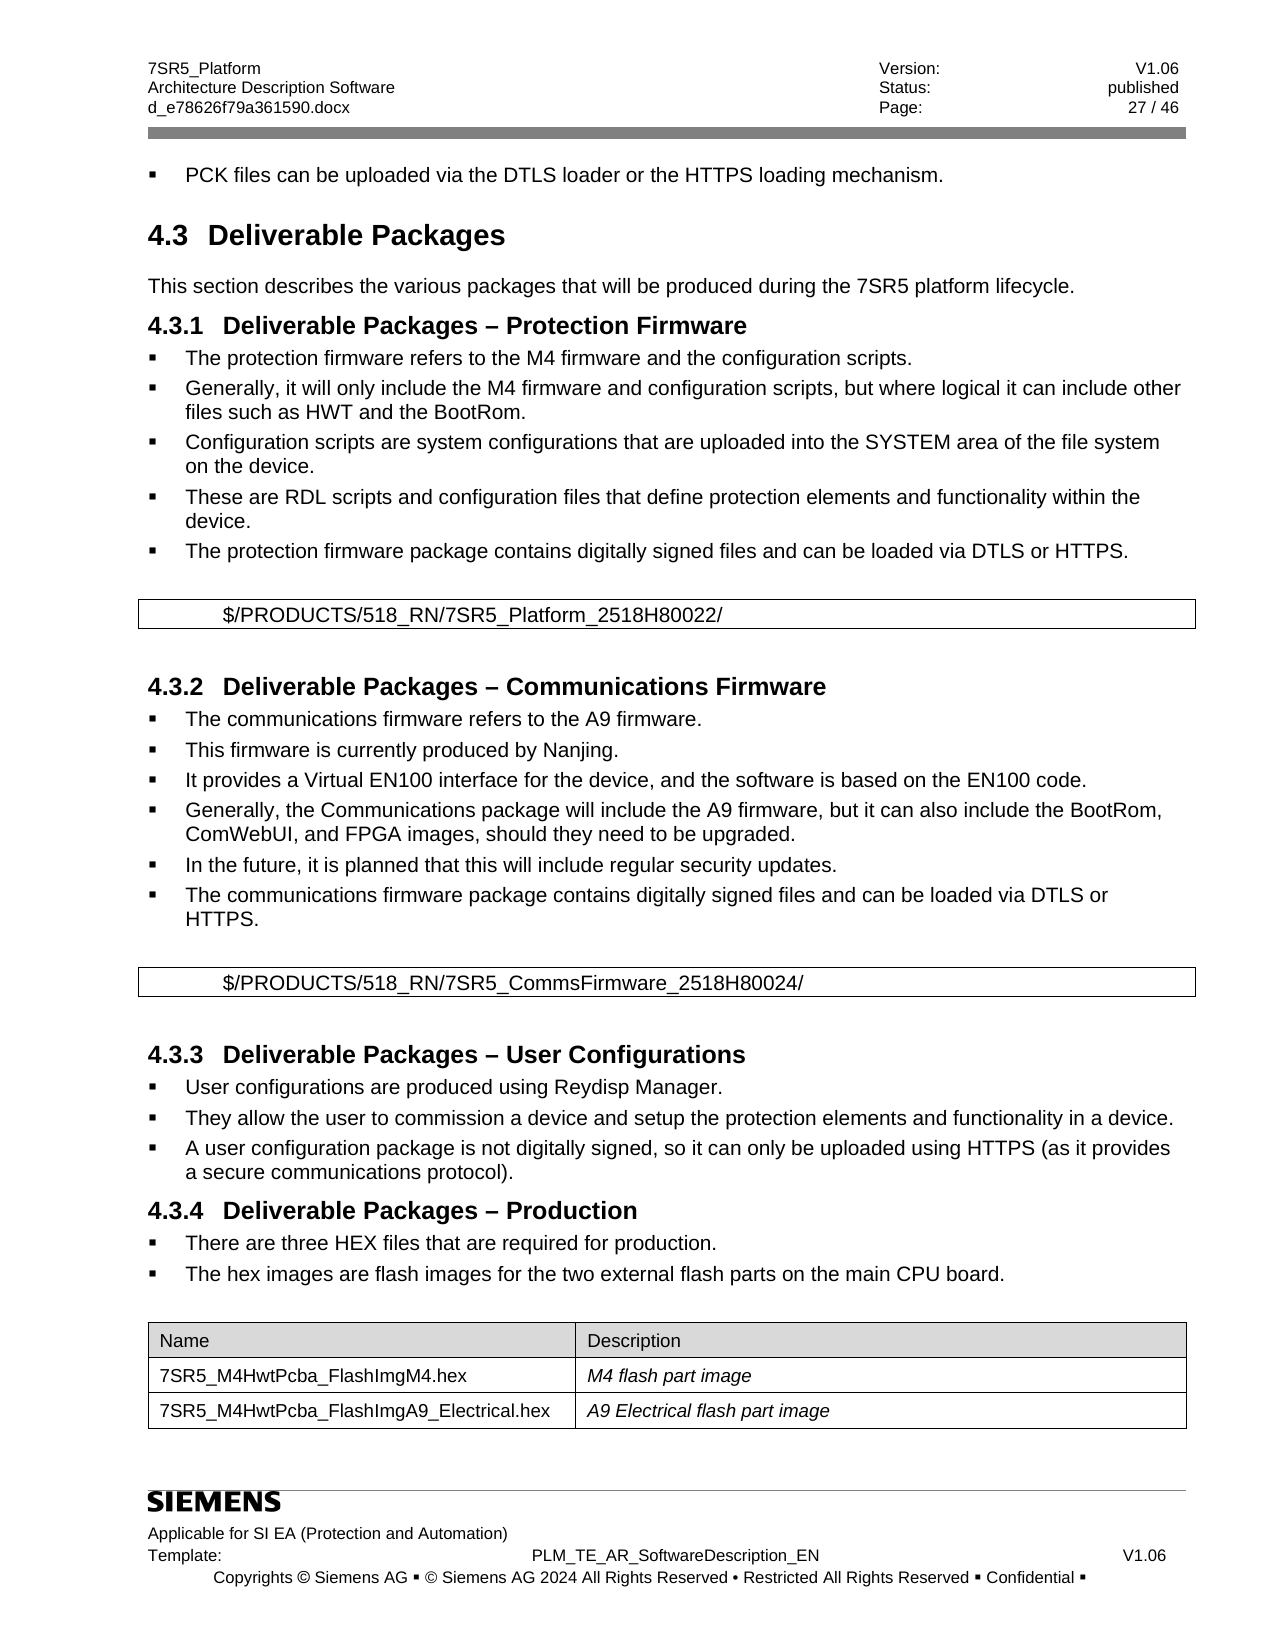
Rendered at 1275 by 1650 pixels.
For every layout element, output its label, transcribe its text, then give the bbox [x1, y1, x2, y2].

list It provides a Virtual EN100 interface for the device, and the software is based on the EN100 code. [148, 768, 1186, 792]
list A user configuration package is not digitally signed, so it can only be uploaded using HTTPS (as it provides a secure communications protocol). [148, 1136, 1186, 1184]
list Generally, the Communications package will include the A9 firmware, but it can also include the BootRom, ComWebUI, and FPGA images, should they need to be upgraded. [148, 798, 1186, 846]
text This section describes the various packages that will be produced during the 7SR5 platform lifecycle. [148, 274, 1186, 298]
subtitle Deliverable Packages – Communications Firmware [148, 672, 1186, 701]
list Generally, it will only include the M4 firmware and configuration scripts, but where logical it can include other files such as HWT and the BootRom. [148, 376, 1186, 424]
list Configuration scripts are system configurations that are uploaded into the SYSTEM area of the file system on the device. [148, 430, 1186, 478]
table_header Description [576, 1323, 1186, 1357]
list This firmware is currently produced by Nanjing. [148, 737, 1186, 762]
text $/PRODUCTS/518_RN/7SR5_CommsFirmware_2518H80024/ [139, 968, 1195, 996]
list The communications firmware package contains digitally signed files and can be loaded via DTLS or HTTPS. [148, 883, 1186, 931]
list In the future, it is planned that this will include regular security updates. [148, 852, 1186, 876]
table_cell A9 Electrical flash part image [576, 1393, 1186, 1427]
table_header Name [149, 1323, 575, 1357]
list User configurations are produced using Reydisp Manager. [148, 1075, 1186, 1099]
subtitle Deliverable Packages [148, 218, 1186, 251]
subtitle Deliverable Packages – Protection Firmware [148, 311, 1186, 339]
table_cell 7SR5_M4HwtPcba_FlashImgA9_Electrical.hex [149, 1393, 575, 1427]
table_cell 7SR5_M4HwtPcba_FlashImgM4.hex [149, 1358, 575, 1392]
text $/PRODUCTS/518_RN/7SR5_Platform_2518H80022/ [139, 600, 1195, 628]
list The hex images are flash images for the two external flash parts on the main CPU board. [148, 1262, 1186, 1286]
list The communications firmware refers to the A9 firmware. [148, 707, 1186, 731]
table_cell M4 flash part image [576, 1358, 1186, 1392]
subtitle Deliverable Packages – Production [148, 1196, 1186, 1225]
list There are three HEX files that are required for production. [148, 1231, 1186, 1255]
list They allow the user to commission a device and setup the protection elements and functionality in a device. [148, 1105, 1186, 1129]
list These are RDL scripts and configuration files that define protection elements and functionality within the device. [148, 484, 1186, 532]
list PCK files can be uploaded via the DTLS loader or the HTTPS loading mechanism. [148, 162, 1186, 186]
list The protection firmware refers to the M4 firmware and the configuration scripts. [148, 346, 1186, 370]
subtitle Deliverable Packages – User Configurations [148, 1040, 1186, 1069]
list The protection firmware package contains digitally signed files and can be loaded via DTLS or HTTPS. [148, 539, 1186, 563]
picture [147, 1491, 281, 1512]
